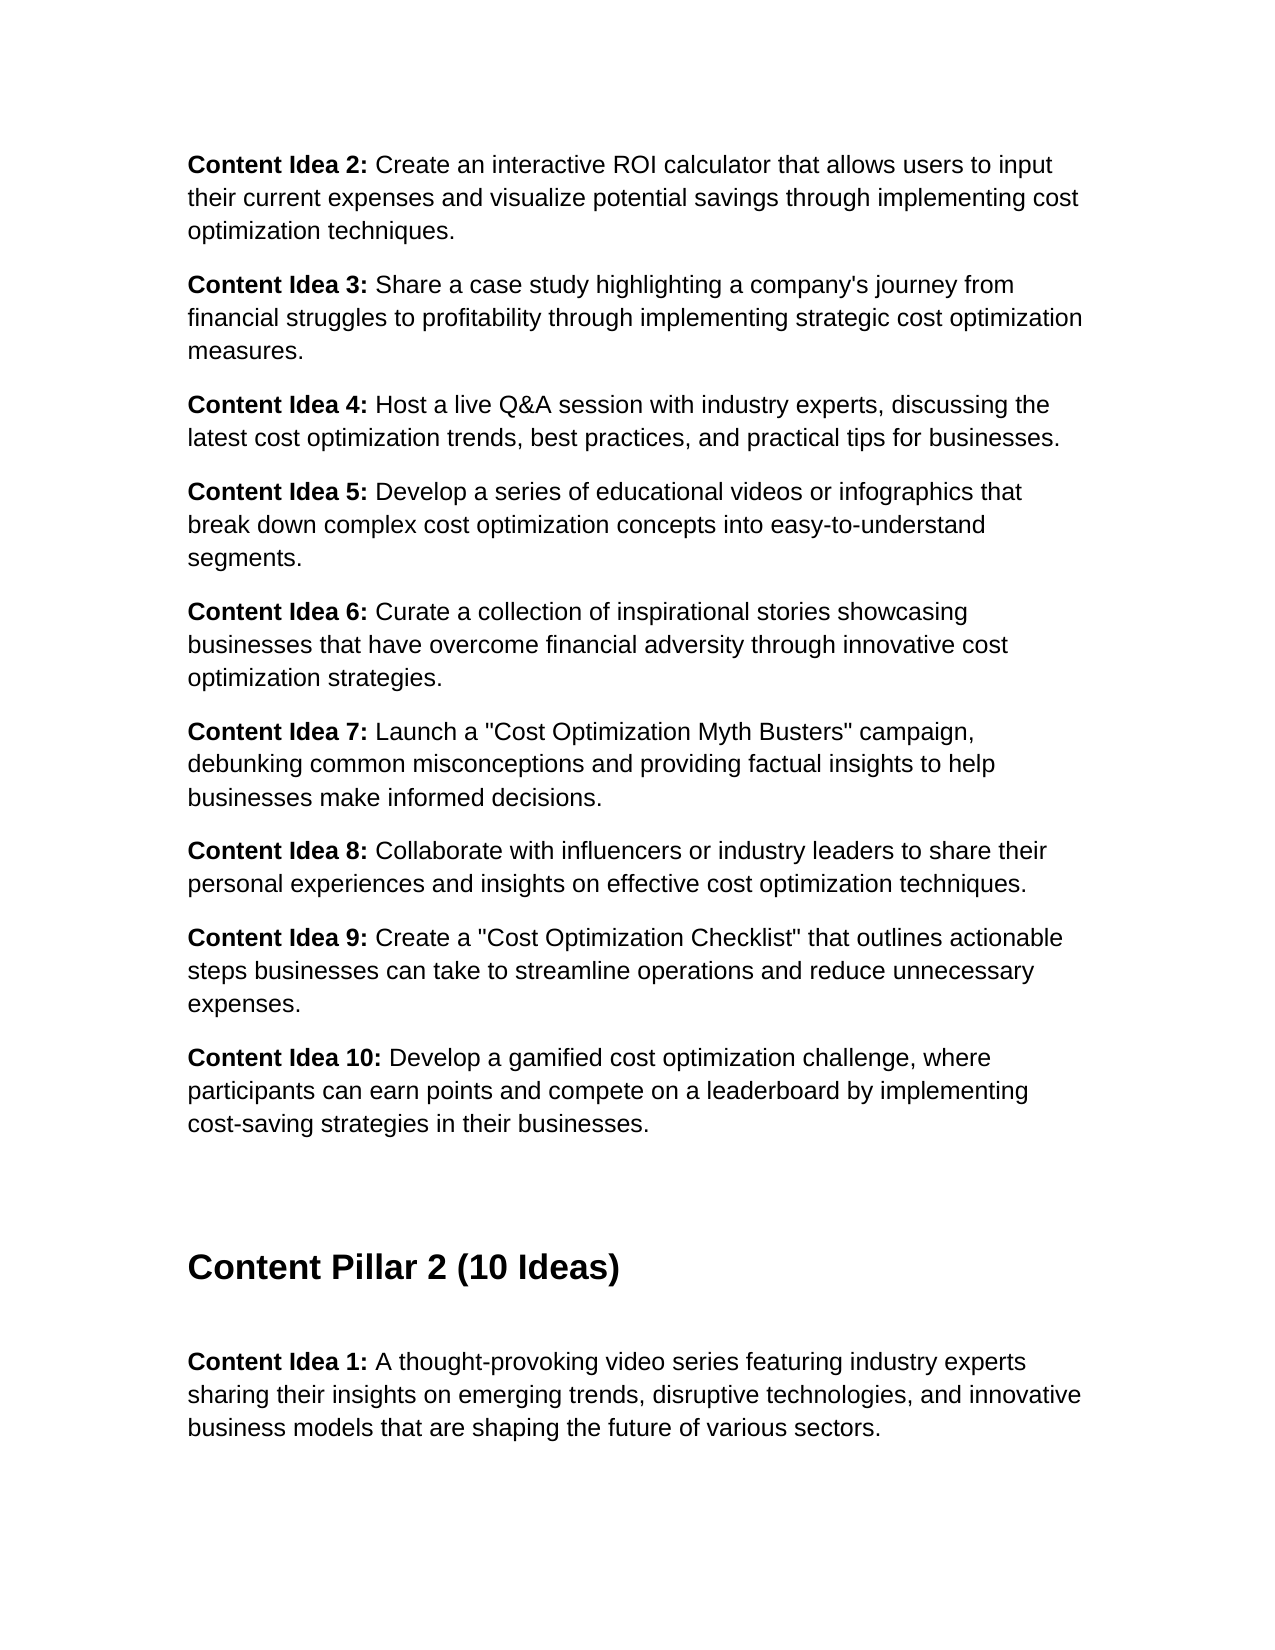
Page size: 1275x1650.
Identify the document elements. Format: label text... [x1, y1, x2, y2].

text Content Idea 8: Collaborate with influencers or industry leaders to share their personal experiences and insights on effective cost optimization techniques. [187, 836, 1087, 898]
text Content Idea 10: Develop a gamified cost optimization challenge, where participants can earn points and compete on a leaderboard by implementing cost-saving strategies in their businesses. [187, 1043, 1087, 1138]
text Content Idea 1: A thought-provoking video series featuring industry experts sharing their insights on emerging trends, disruptive technologies, and innovative business models that are shaping the future of various sectors. [187, 1347, 1087, 1441]
text Content Idea 6: Curate a collection of inspirational stories showcasing businesses that have overcome financial adversity through innovative cost optimization strategies. [187, 597, 1087, 691]
text Content Idea 4: Host a live Q&A session with industry experts, discussing the latest cost optimization trends, best practices, and practical tips for businesses. [187, 390, 1087, 452]
text Content Idea 7: Launch a "Cost Optimization Myth Busters" campaign, debunking common misconceptions and providing factual insights to help businesses make informed decisions. [187, 716, 1087, 811]
subtitle Content Pillar 2 (10 Ideas) [187, 1246, 1087, 1287]
text Content Idea 2: Create an interactive ROI calculator that allows users to input their current expenses and visualize potential savings through implementing cost optimization techniques. [187, 150, 1087, 245]
text Content Idea 3: Share a case study highlighting a company's journey from financial struggles to profitability through implementing strategic cost optimization measures. [187, 270, 1087, 365]
text Content Idea 5: Develop a series of educational videos or infographics that break down complex cost optimization concepts into easy-to-understand segments. [187, 477, 1087, 571]
text Content Idea 9: Create a "Cost Optimization Checklist" that outlines actionable steps businesses can take to streamline operations and reduce unnecessary expenses. [187, 923, 1087, 1018]
